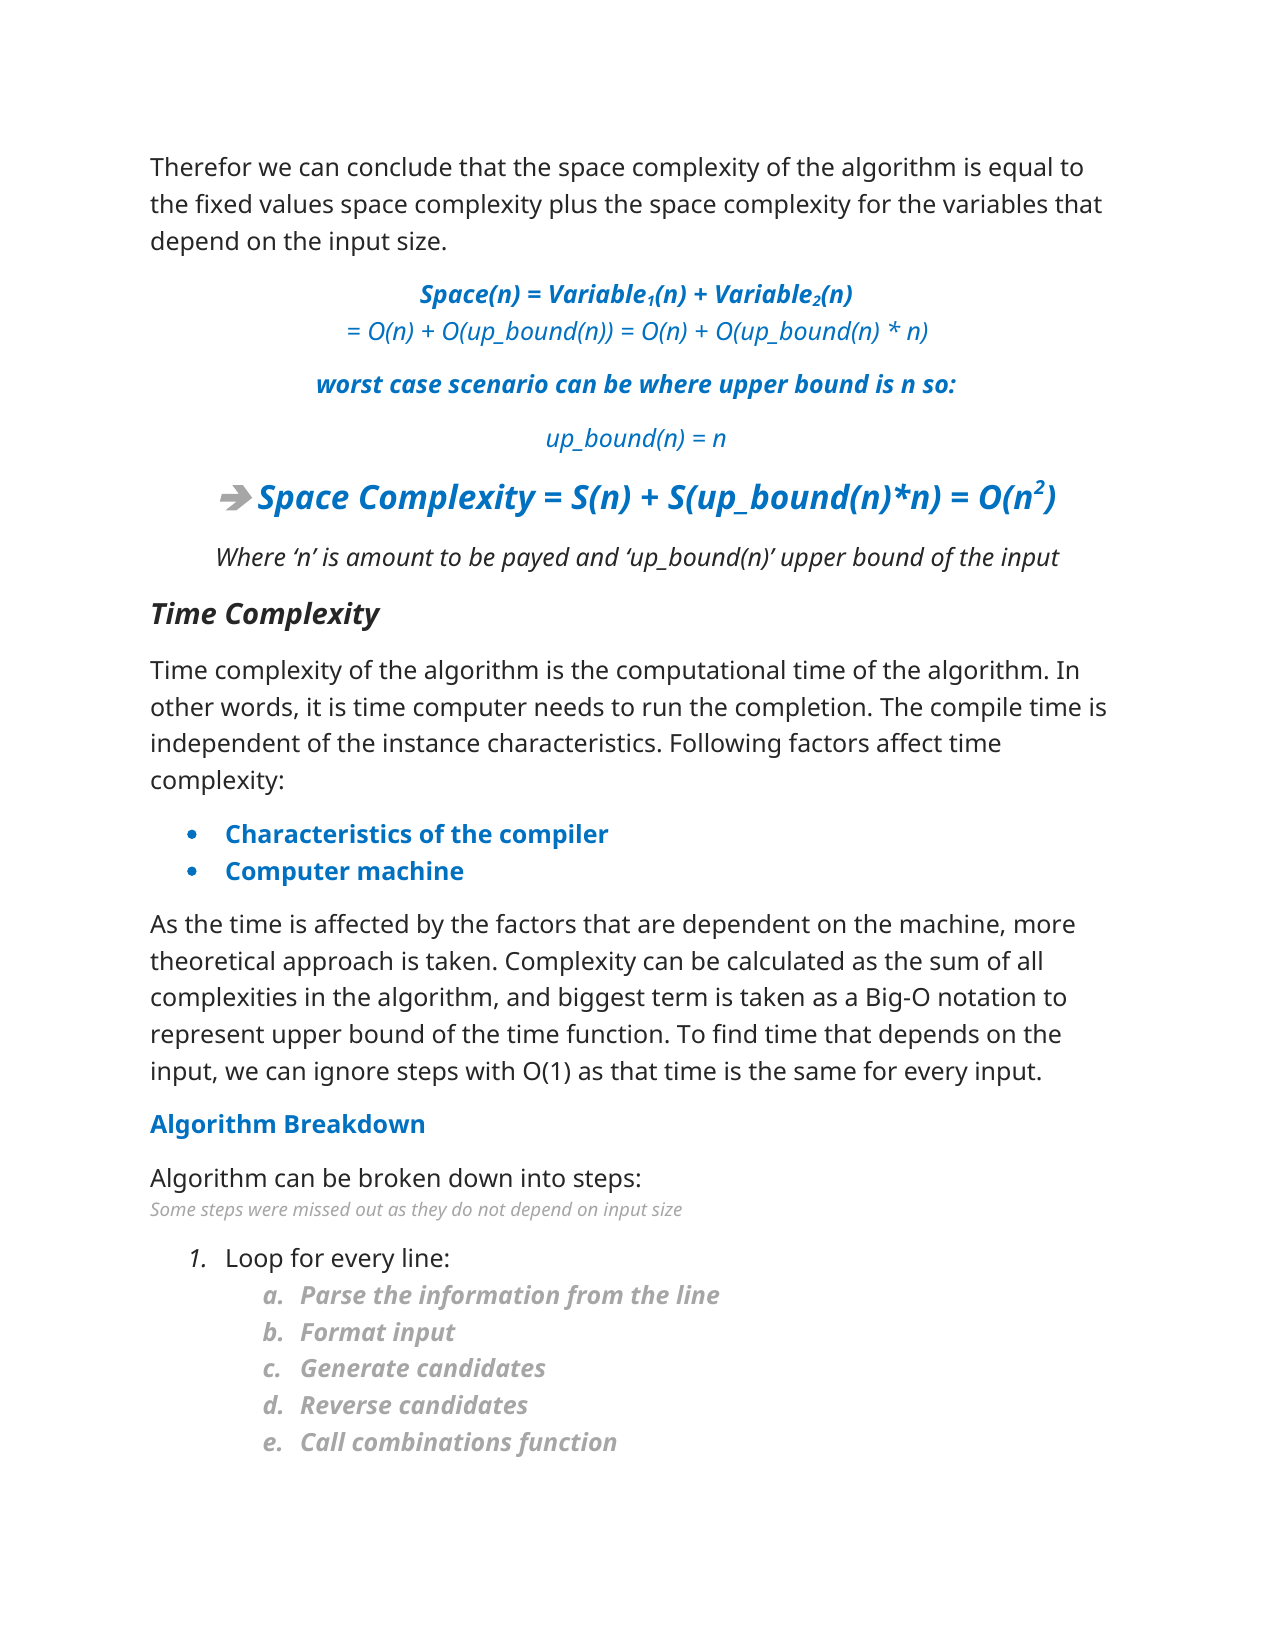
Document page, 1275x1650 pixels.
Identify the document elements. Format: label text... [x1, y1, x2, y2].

list Characteristics of the compiler [187, 816, 1125, 850]
text Where ‘n’ is amount to be payed and ‘up_bound(n)’ upper bound of the input [150, 540, 1125, 574]
text Algorithm Breakdown [150, 1107, 1125, 1141]
list Computer machine [187, 853, 1125, 887]
text worst case scenario can be where upper bound is n so: [150, 367, 1125, 401]
list Loop for every line: [187, 1241, 1125, 1275]
text As the time is affected by the factors that are dependent on the machine, more theoretical approach is taken. Complexity can be calculated as the sum of all complexities in the algorithm, and biggest term is taken as a Big-O notation to represent upper bound of the time function. To find time that depends on the input, we can ignore steps with O(1) as that time is the same for every input. [150, 907, 1125, 1088]
text up_bound(n) = n [150, 421, 1125, 455]
text Space Complexity = S(n) + S(up_bound(n)*n) = O(n2) [150, 474, 1125, 519]
list Parse the information from the line [262, 1277, 1125, 1312]
text Time complexity of the algorithm is the computational time of the algorithm. In other words, it is time computer needs to run the completion. The compile time is independent of the instance characteristics. Following factors affect time complexity: [150, 653, 1125, 797]
list Generate candidates [262, 1351, 1125, 1385]
text Therefor we can conclude that the space complexity of the algorithm is equal to the fixed values space complexity plus the space complexity for the variables that depend on the input size. [150, 150, 1125, 258]
text Algorithm can be broken down into steps: Some steps were missed out as they do not depend on input size [150, 1161, 1125, 1222]
text Space(n) = Variable1(n) + Variable2(n) = O(n) + O(up_bound(n)) = O(n) + O(up_bound(n) * n) [150, 277, 1125, 348]
list Call combinations function [262, 1424, 1125, 1459]
text Time Complexity [150, 593, 1125, 633]
list Format input [262, 1314, 1125, 1348]
list Reverse candidates [262, 1388, 1125, 1422]
